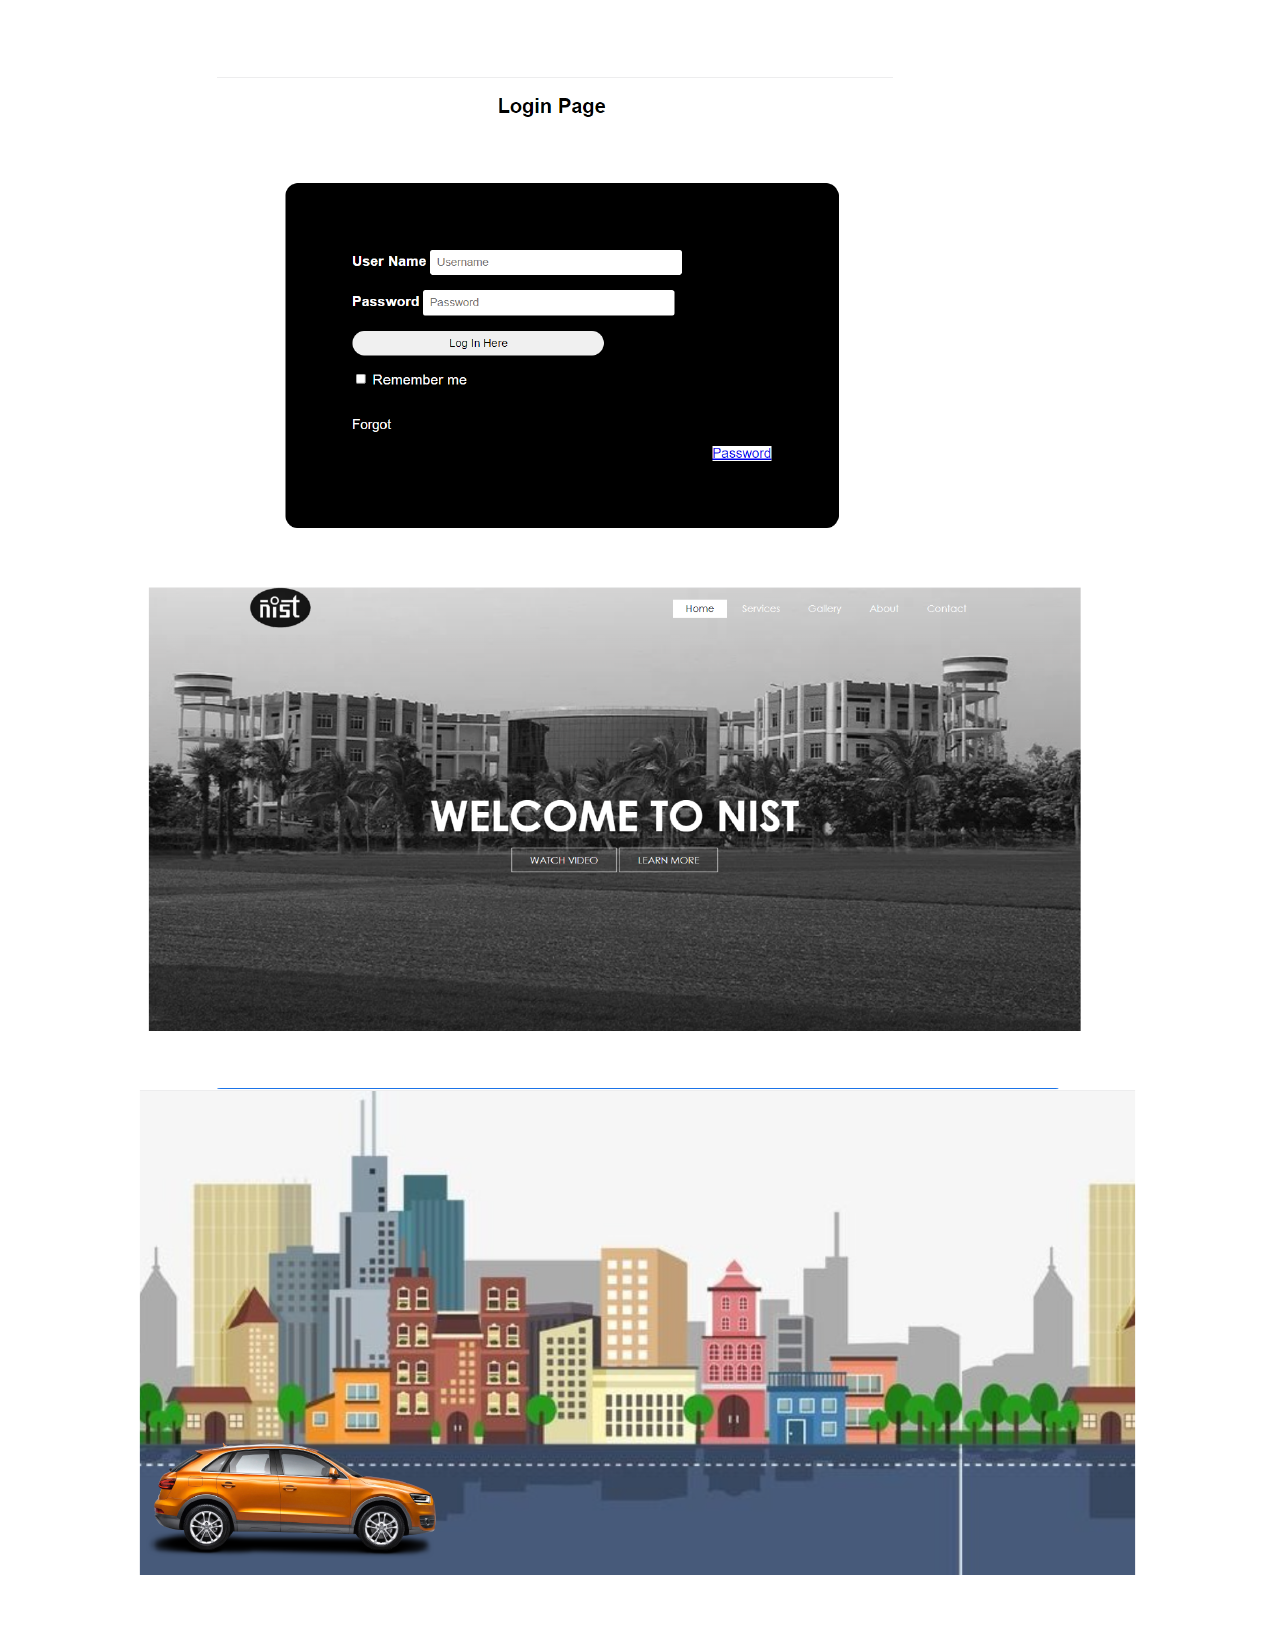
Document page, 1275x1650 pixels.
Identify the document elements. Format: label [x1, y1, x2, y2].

picture [139, 1088, 1136, 1575]
picture [217, 75, 893, 562]
picture [148, 585, 1081, 1031]
